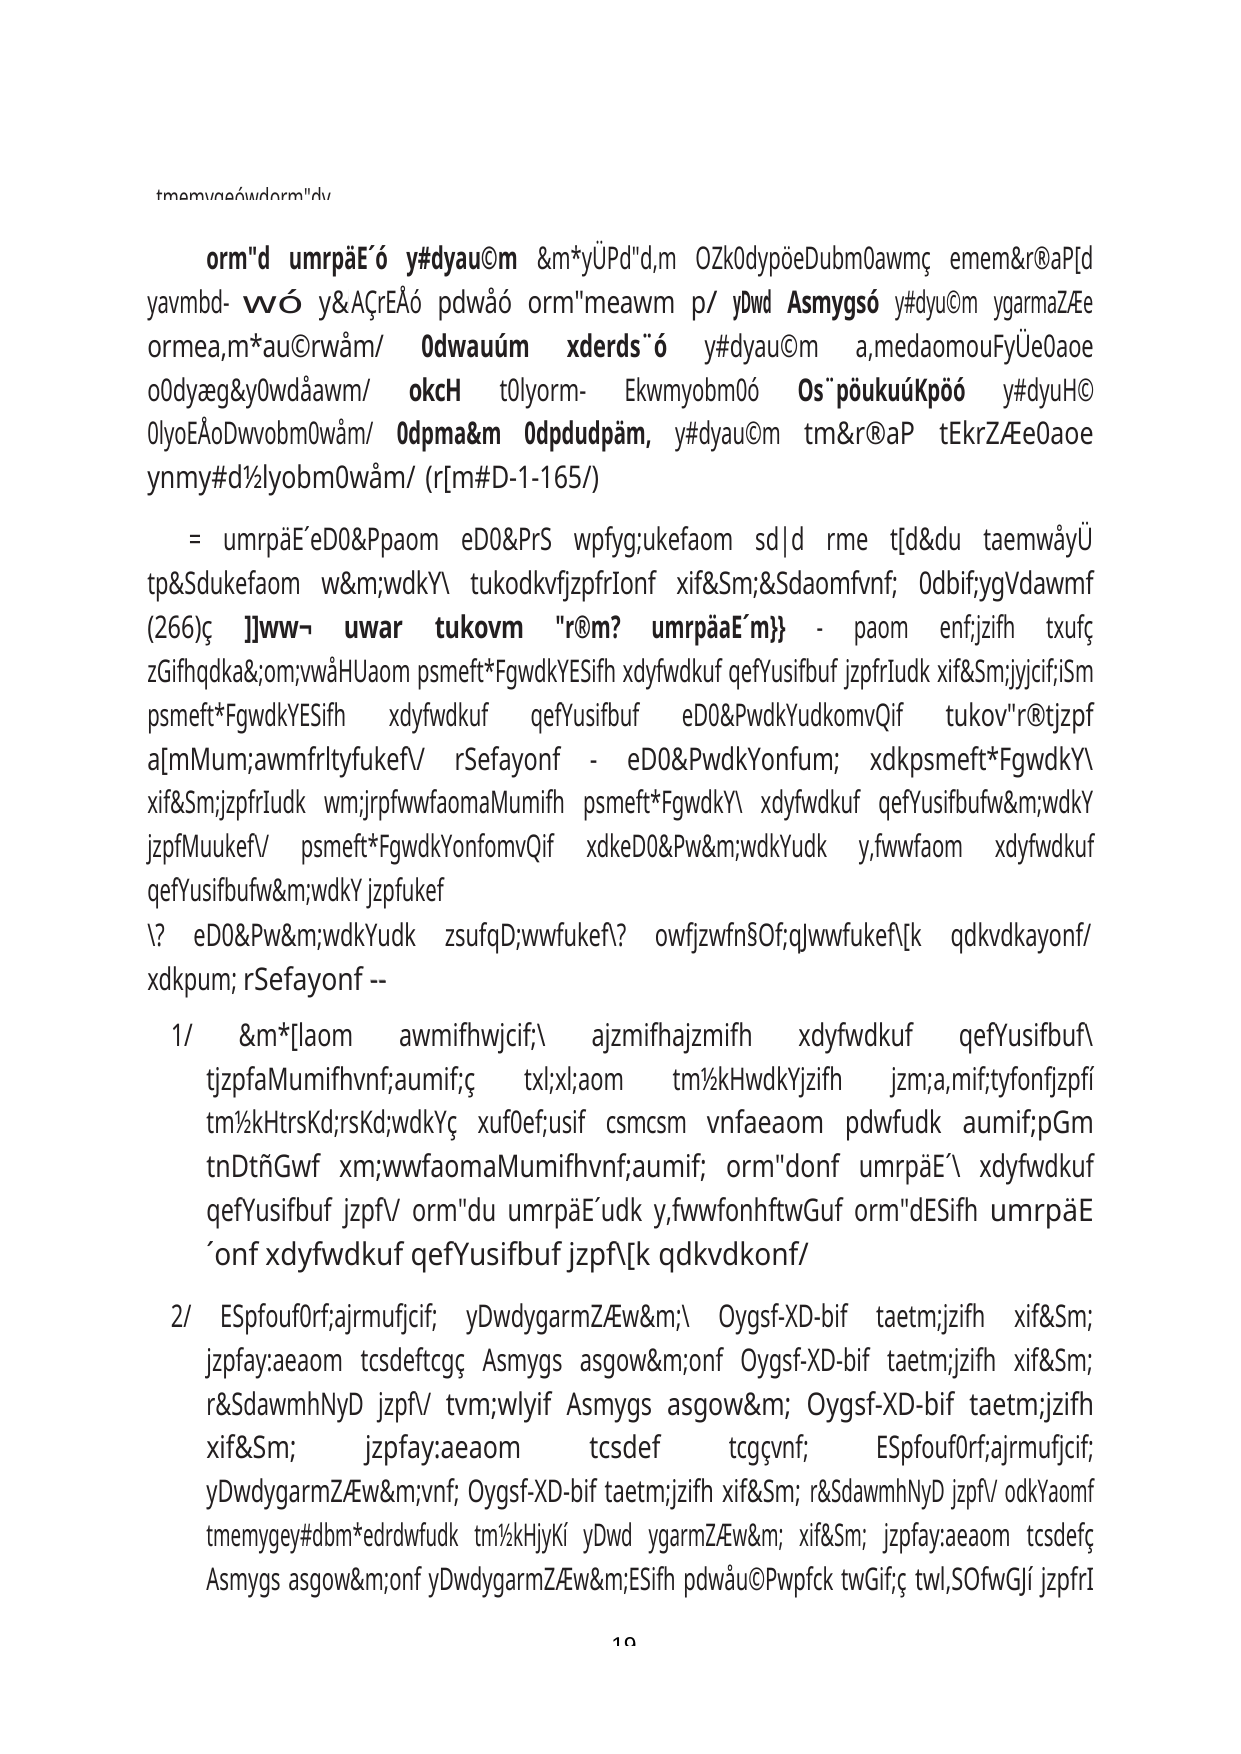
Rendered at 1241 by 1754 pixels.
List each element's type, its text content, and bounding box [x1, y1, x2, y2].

text 1/ &m*[laom awmifhwjcif;\ ajzmifhajzmifh xdyfwdkuf qefYusifbuf\ tjzpfaMumifhvnf;aumif;ç txl;xl;aom tm½kHwdkYjzifh jzm;a,mif;tyfonfjzpfí tm½kHtrsKd;rsKd;wdkYç xuf0ef;usif csmcsm vnfaeaom pdwfudk aumif;pGm tnDtñGwf xm;wwfaomaMumifhvnf;aumif; orm"donf umrpäE´\ xdyfwdkuf qefYusifbuf jzpf\/ orm"du umrpäE´udk y,fwwfonhftwGuf orm"dESifh umrpäE´onf xdyfwdkuf qefYusifbuf jzpf\[k qdkvdkonf/ [171, 1013, 1094, 1274]
text = umrpäE´eD0&Ppaom eD0&PrS wpfyg;ukefaom sd|d rme t[d&du taemwåyÜ tp&Sdukefaom w&m;wdkY\ tukodkvfjzpfrIonf xif&Sm;&Sdaomfvnf; 0dbif;ygVdawmf (266)ç ]]ww¬ uwar tukovm "r®m? umrpäaE´m}} - paom enf;jzifh txufç zGifhqdka&;om;vwåHUaom psmeft*FgwdkYESifh xdyfwdkuf qefYusifbuf jzpfrIudk xif&Sm;jyjcif;iSm psmeft*FgwdkYESifh xdyfwdkuf qefYusifbuf eD0&PwdkYudkomvQif tukov"r®tjzpf a[mMum;awmfrltyfukef\/ rSefayonf - eD0&PwdkYonfum; xdkpsmeft*FgwdkY\ xif&Sm;jzpfrIudk wm;jrpfwwfaomaMumifh psmeft*FgwdkY\ xdyfwdkuf qefYusifbufw&m;wdkY jzpfMuukef\/ psmeft*FgwdkYonfomvQif xdkeD0&Pw&m;wdkYudk y,fwwfaom xdyfwdkuf qefYusifbufw&m;wdkY jzpfukef [147, 517, 1094, 911]
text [171, 1294, 1094, 1600]
text \? eD0&Pw&m;wdkYudk zsufqD;wwfukef\? owfjzwfn§Of;qJwwfukef\[k qdkvdkayonf/ xdkpum; rSefayonf -- [147, 913, 1092, 999]
text orm"d umrpäE´ó y#dyau©m &m*yÜPd"d,m OZk0dypöeDubm0awmç emem&r®aP[d yavmbd- wó y&dAÇrEÅó pdwåó orm"meawm p/ yDwd Asmygsó y#dyu©m ygarmaZÆe ormea,m*au©rwåm/ 0dwauúm xderds¨ó y#dyau©m a,medaomouFyÜe0aoe o0dyæg&y0wdåawm/ okcH t0lyorm- Ekwmyobm0ó Os¨pöukuúKpöó y#dyuH© 0lyoEÅoDwvobm0wåm/ 0dpma&m 0dpdudpäm, y#dyau©m tm&r®aP tEkrZÆe0aoe ynmy#d½lyobm0wåm/ (r[m#D-1-165/) [147, 236, 1094, 498]
